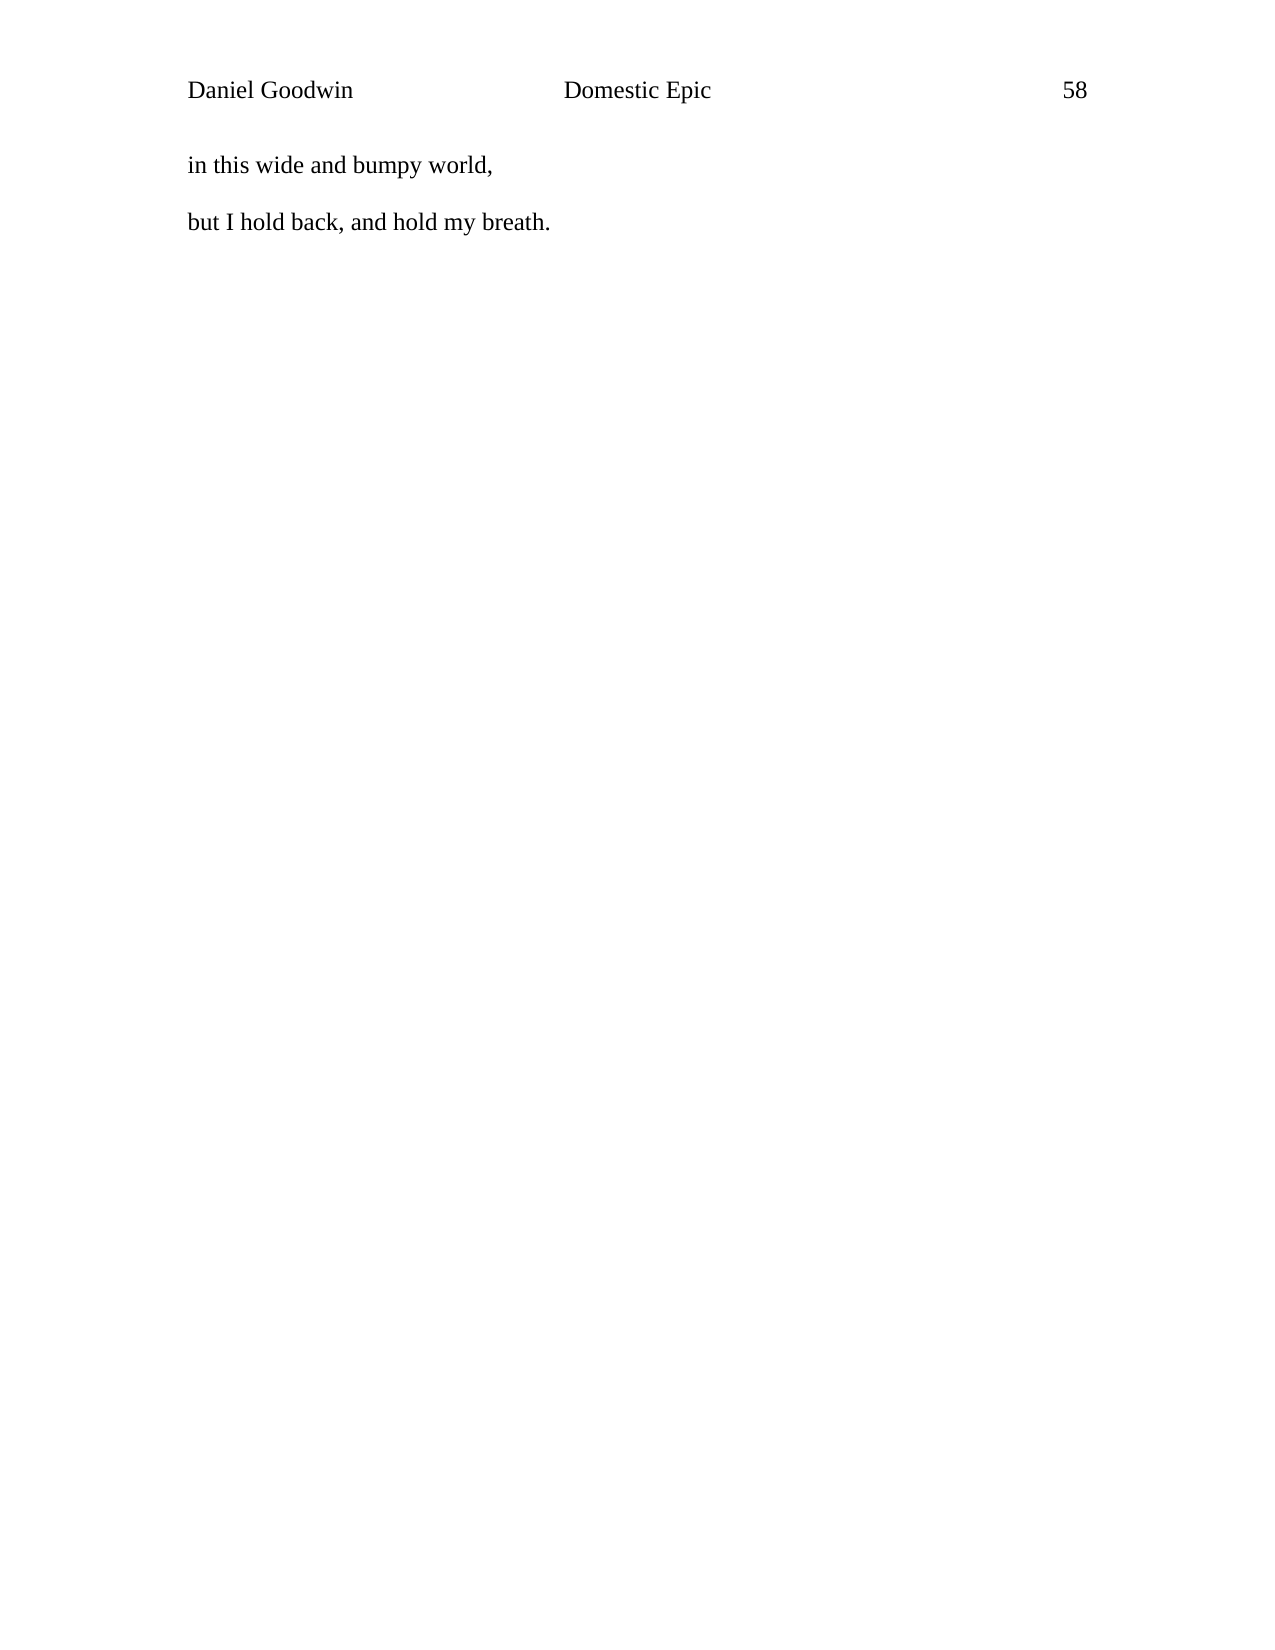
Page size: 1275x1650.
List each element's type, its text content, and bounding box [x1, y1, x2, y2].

text but I hold back, and hold my breath. [187, 207, 1087, 236]
text in this wide and bumpy world, [187, 150, 1087, 179]
